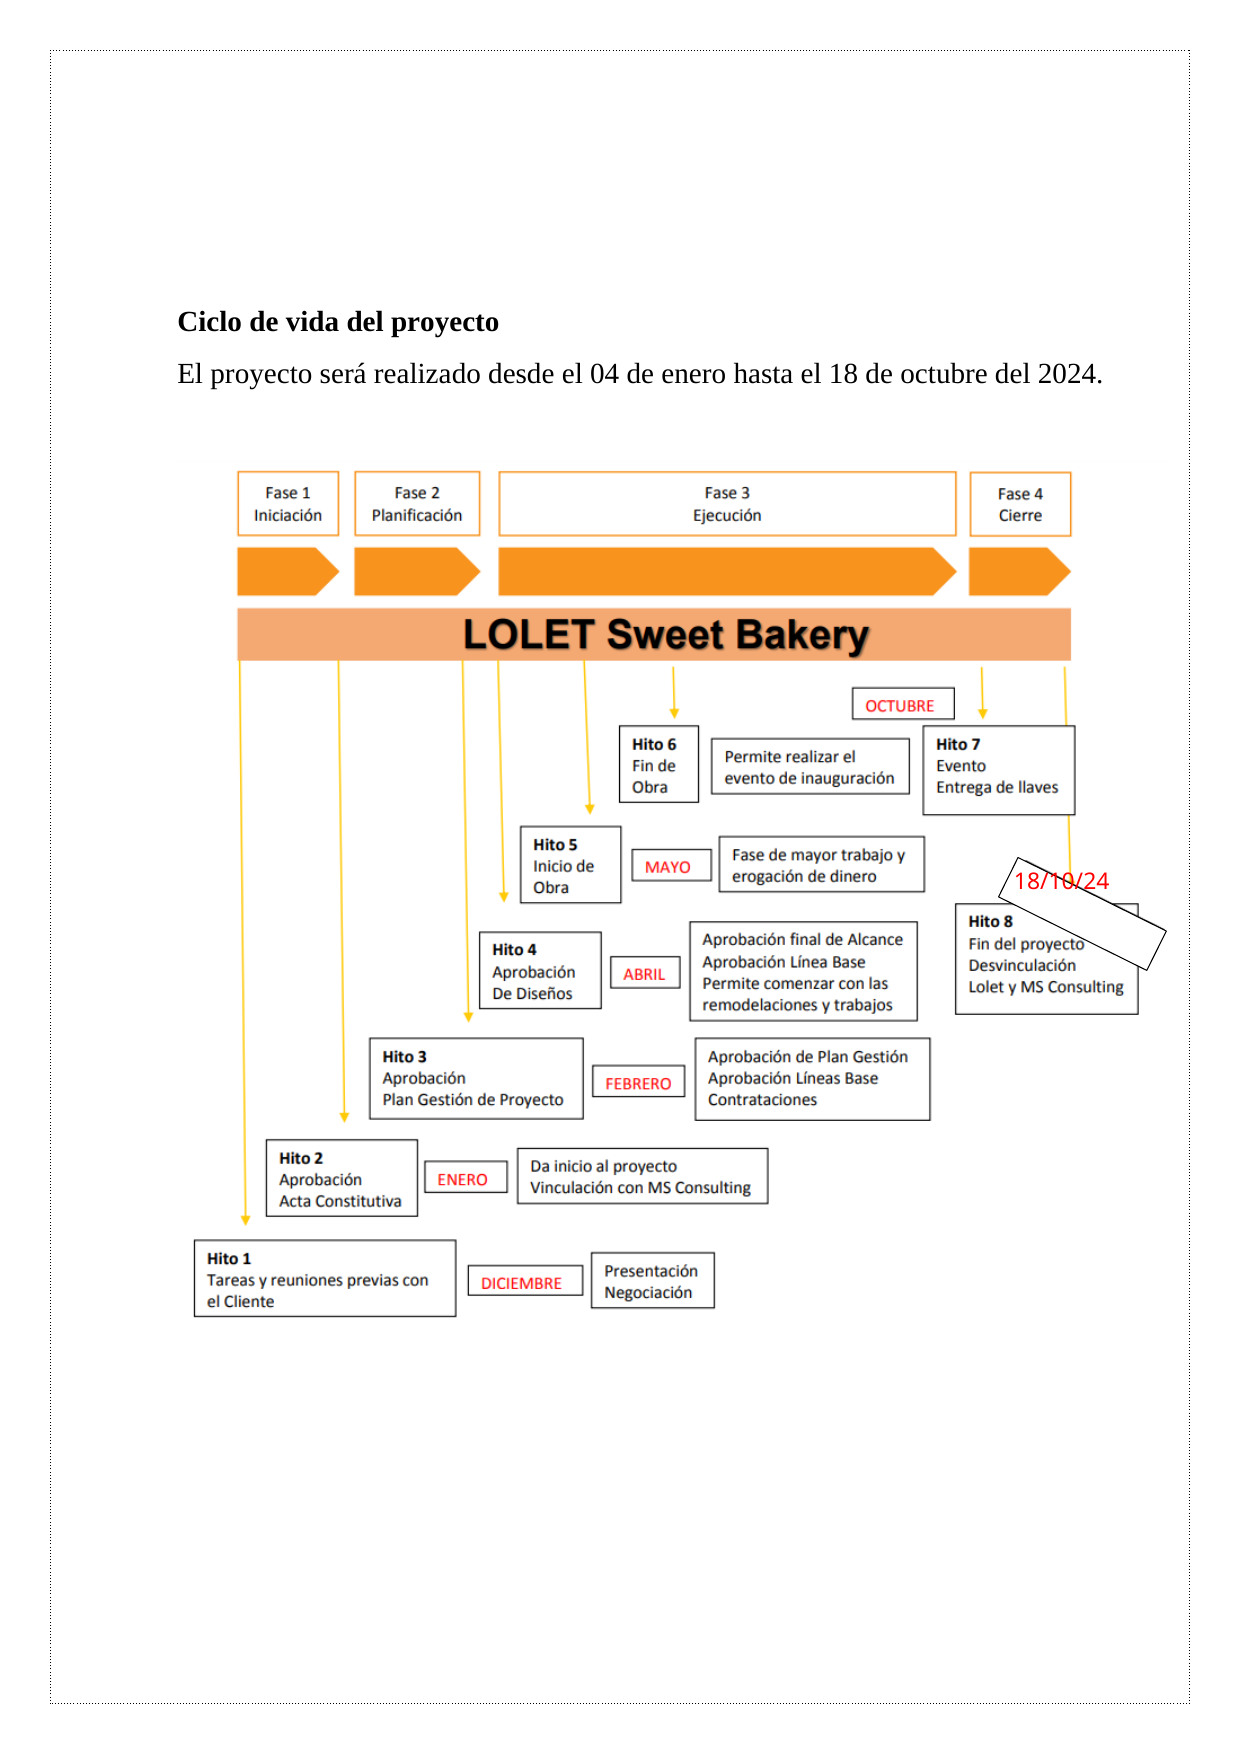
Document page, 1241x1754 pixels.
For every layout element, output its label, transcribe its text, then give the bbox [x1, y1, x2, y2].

text El proyecto será realizado desde el 04 de enero hasta el 18 de octubre del 2024. [177, 356, 1166, 390]
picture [177, 460, 1167, 1324]
text Ciclo de vida del proyecto [177, 304, 1166, 338]
picture [1064, 874, 1071, 882]
